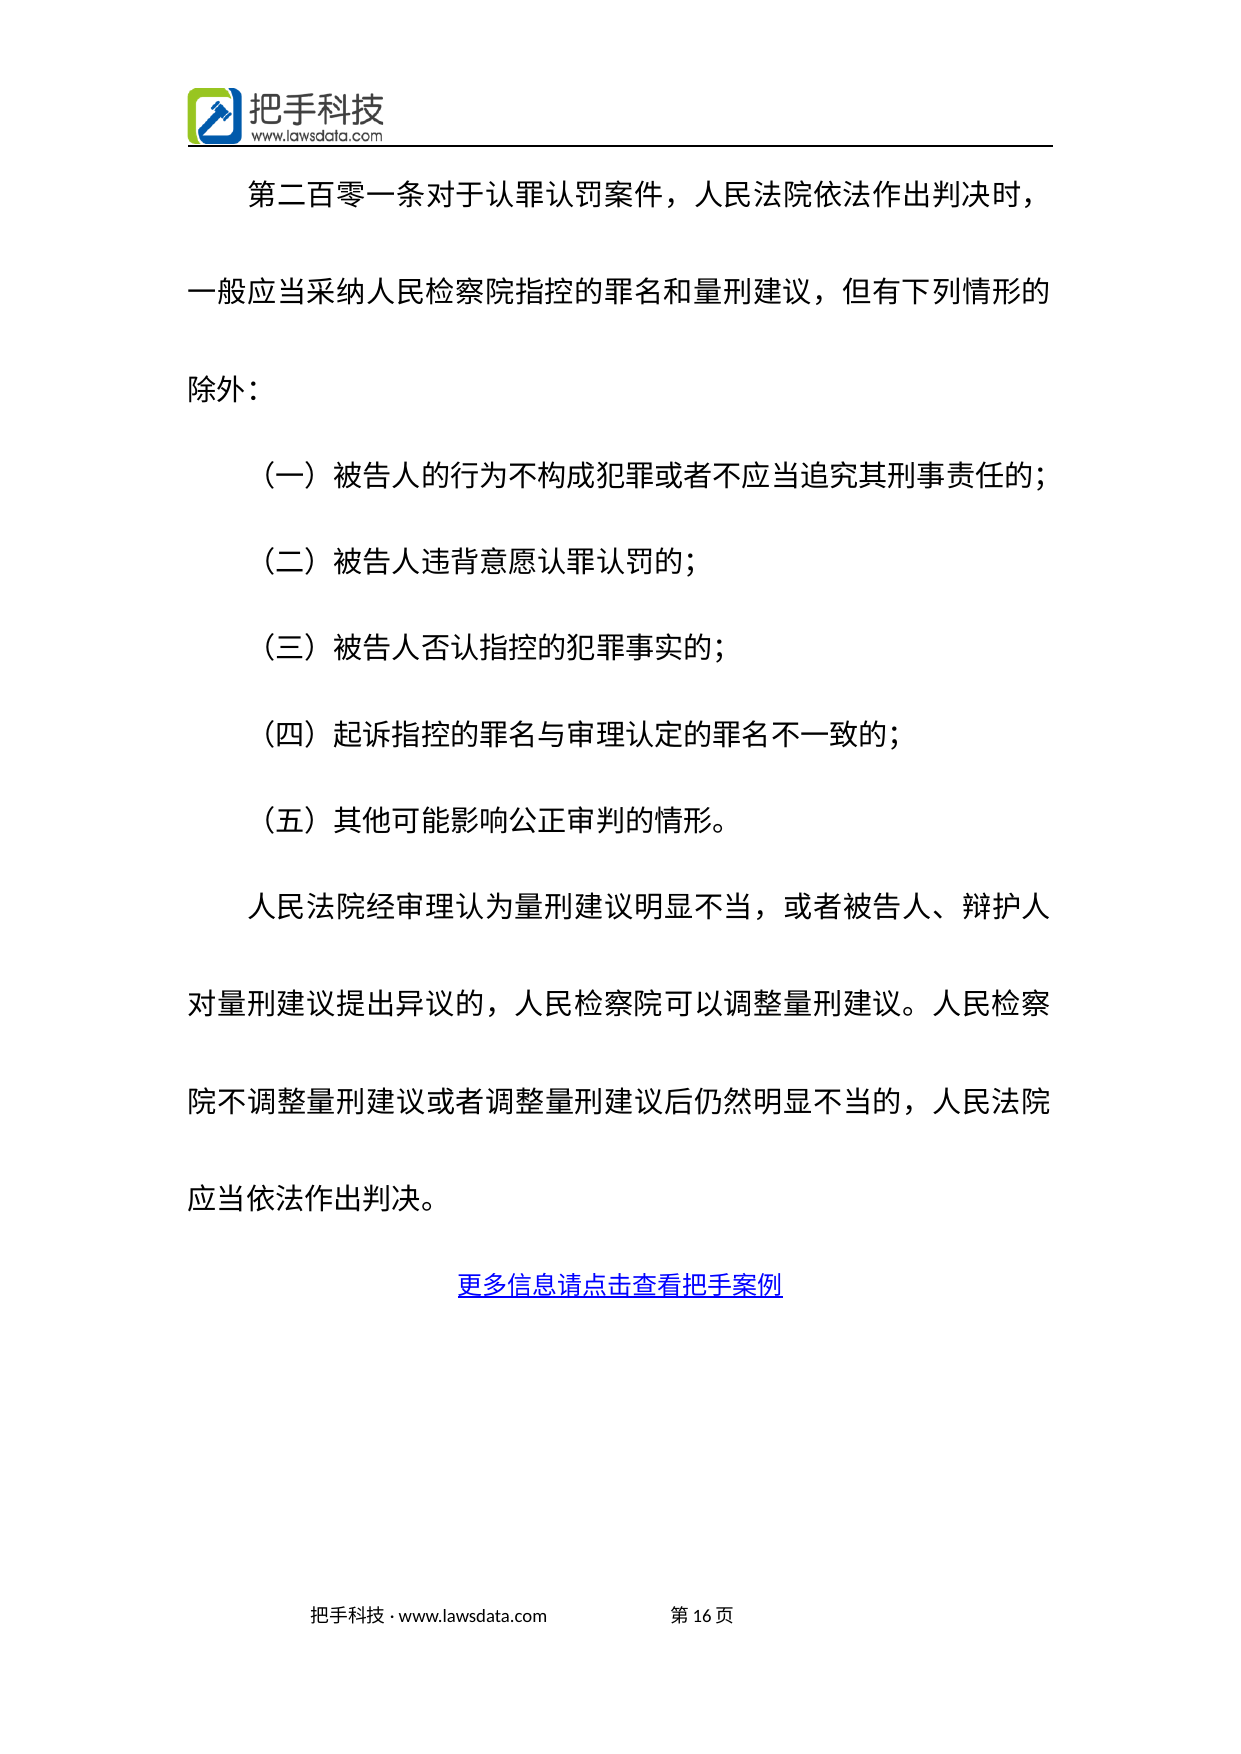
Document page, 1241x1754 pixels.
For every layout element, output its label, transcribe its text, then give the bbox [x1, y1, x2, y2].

text （三）被告人否认指控的犯罪事实的； [187, 614, 1053, 679]
text 更多信息请点击查看把手案例 [187, 1251, 1053, 1316]
text （一）被告人的行为不构成犯罪或者不应当追究其刑事责任的； [187, 441, 1053, 506]
picture [187, 88, 384, 144]
text （二）被告人违背意愿认罪认罚的； [187, 527, 1053, 592]
text 第二百零一条对于认罪认罚案件，人民法院依法作出判决时，一般应当采纳人民检察院指控的罪名和量刑建议，但有下列情形的除外： [187, 160, 1053, 420]
text 人民法院经审理认为量刑建议明显不当，或者被告人、辩护人对量刑建议提出异议的，人民检察院可以调整量刑建议。人民检察院不调整量刑建议或者调整量刑建议后仍然明显不当的，人民法院应当依法作出判决。 [187, 872, 1053, 1229]
text （四）起诉指控的罪名与审理认定的罪名不一致的； [187, 700, 1053, 765]
text （五）其他可能影响公正审判的情形。 [187, 786, 1053, 851]
